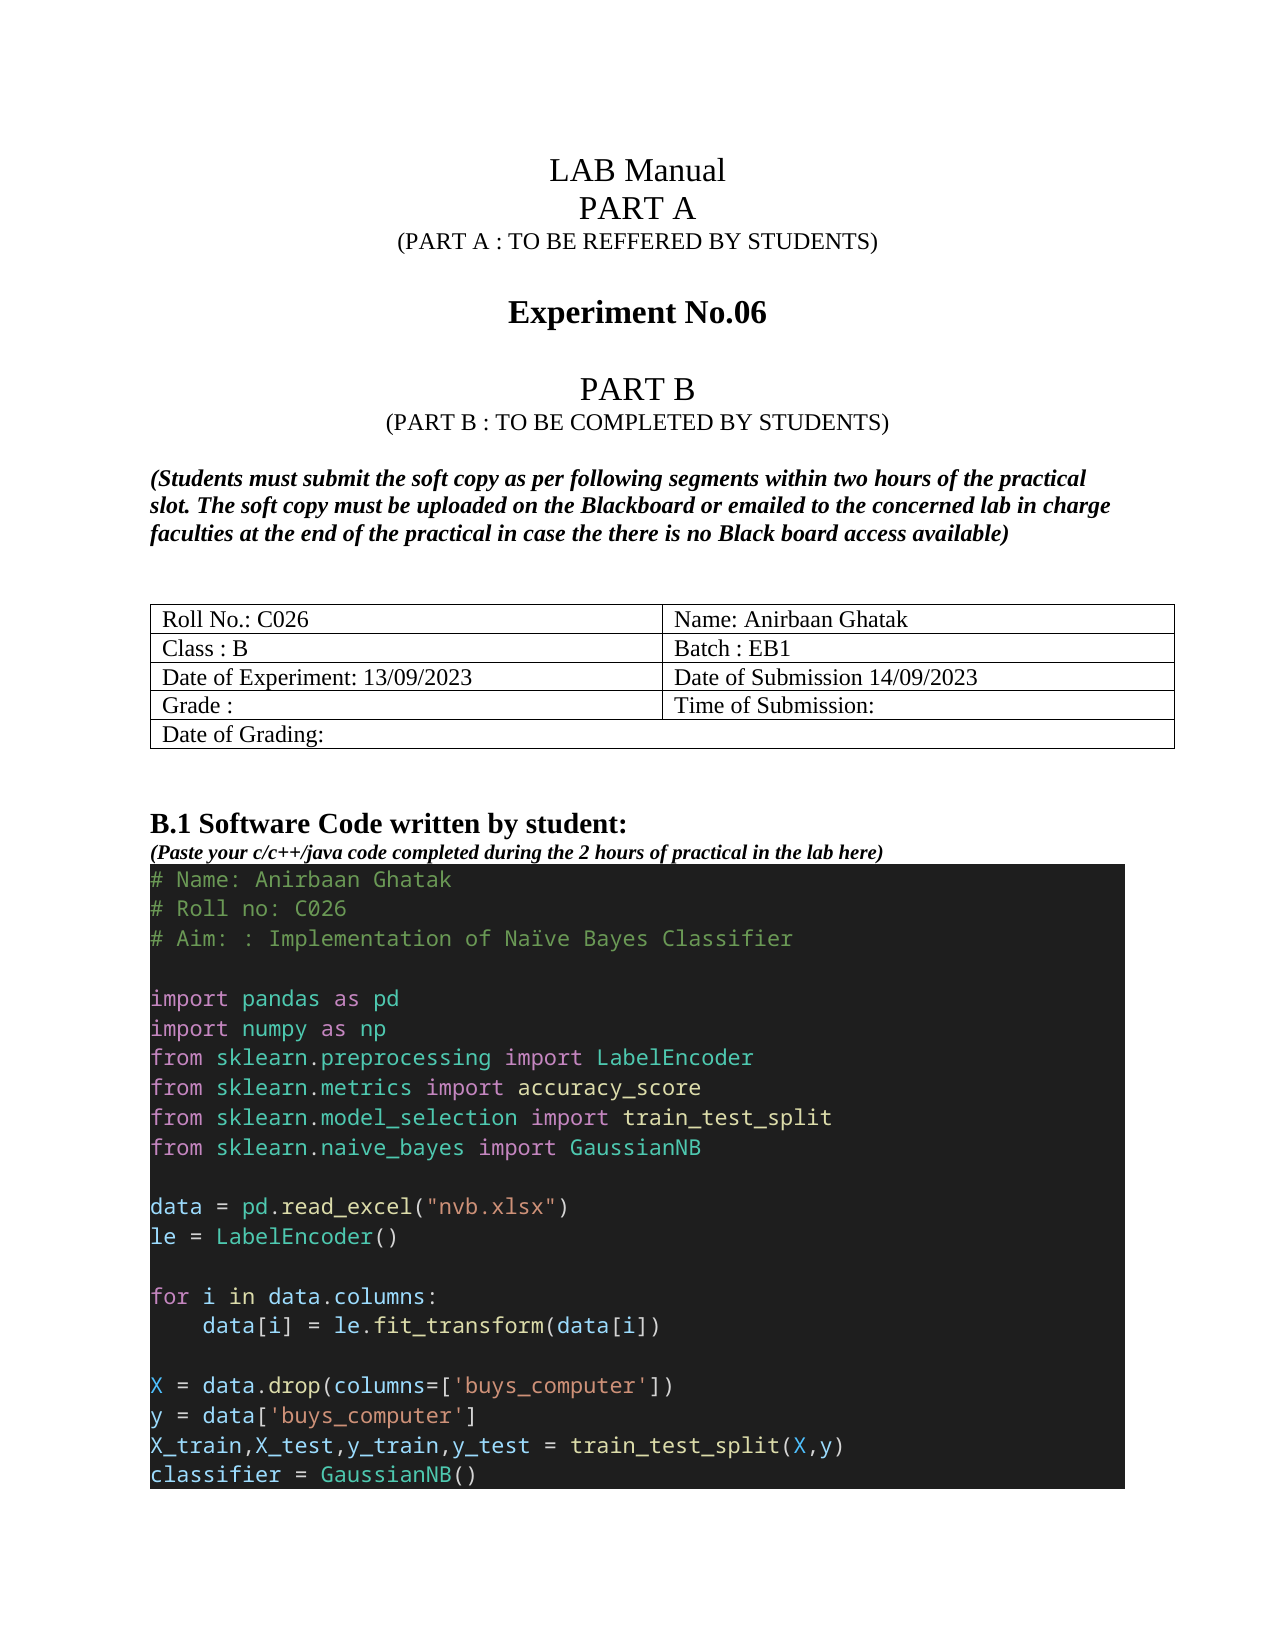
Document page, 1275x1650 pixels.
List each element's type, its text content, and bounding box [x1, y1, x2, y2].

text (Students must submit the soft copy as per following segments within two hours of the practical slot. The soft copy must be uploaded on the Blackboard or emailed to the concerned lab in charge faculties at the end of the practical in case the there is no Black board access available) [150, 464, 1125, 547]
text PART B [150, 369, 1125, 408]
text (PART A : TO BE REFFERED BY STUDENTS) [150, 227, 1125, 254]
text # Aim: : Implementation of Naïve Bayes Classifier [150, 923, 1125, 953]
text le = LabelEncoder() [150, 1221, 1125, 1251]
text y = data['buys_computer'] [150, 1400, 1125, 1430]
text PART A [150, 188, 1125, 227]
table_cell Time of Submission: [663, 691, 1174, 719]
text B.1 Software Code written by student: [150, 806, 1125, 839]
table_cell Date of Submission 14/09/2023 [663, 663, 1174, 690]
text (PART B : TO BE COMPLETED BY STUDENTS) [150, 408, 1125, 435]
text from sklearn.preprocessing import LabelEncoder [150, 1042, 1125, 1072]
table_header Name: Anirbaan Ghatak [663, 605, 1174, 633]
text data[i] = le.fit_transform(data[i]) [150, 1311, 1125, 1340]
text from sklearn.model_selection import train_test_split [150, 1102, 1125, 1132]
text for i in data.columns: [150, 1281, 1125, 1311]
text from sklearn.metrics import accuracy_score [150, 1072, 1125, 1102]
text classifier = GaussianNB() [150, 1459, 1125, 1489]
table_cell Date of Experiment: 13/09/2023 [151, 663, 662, 690]
table_cell Date of Grading: [151, 720, 1174, 747]
table_header Roll No.: C026 [151, 605, 662, 633]
text # Name: Anirbaan Ghatak [150, 864, 1125, 893]
table_cell Class : B [151, 634, 662, 662]
table_cell Grade : [151, 691, 662, 719]
text Experiment No.06 [150, 293, 1125, 331]
text data = pd.read_excel("nvb.xlsx") [150, 1191, 1125, 1221]
text X = data.drop(columns=['buys_computer']) [150, 1370, 1125, 1400]
text # Roll no: C026 [150, 893, 1125, 923]
text import pandas as pd [150, 983, 1125, 1013]
text X_train,X_test,y_train,y_test = train_test_split(X,y) [150, 1430, 1125, 1459]
text from sklearn.naive_bayes import GaussianNB [150, 1132, 1125, 1162]
text import numpy as np [150, 1013, 1125, 1042]
text (Paste your c/c++/java code completed during the 2 hours of practical in the lab here) [150, 839, 1125, 864]
table_cell Batch : EB1 [663, 634, 1174, 662]
text LAB Manual [150, 150, 1125, 188]
